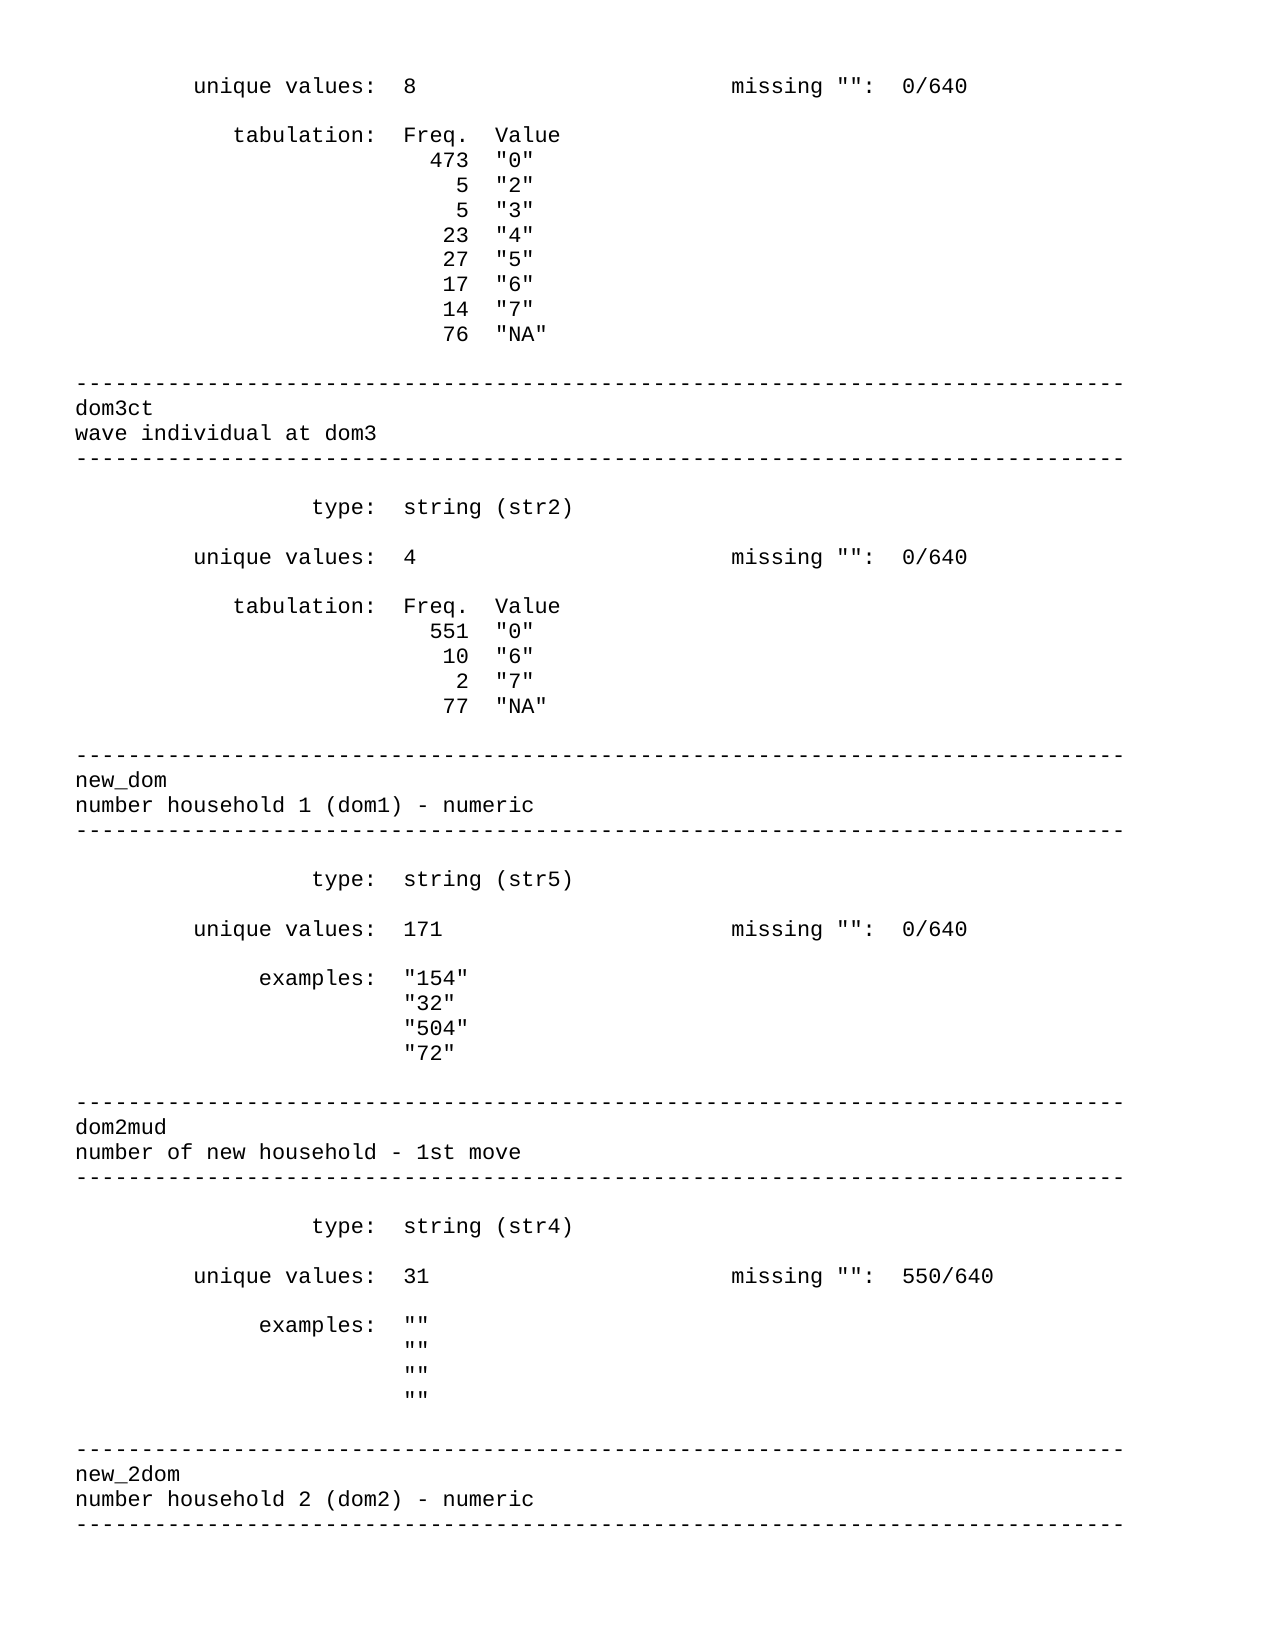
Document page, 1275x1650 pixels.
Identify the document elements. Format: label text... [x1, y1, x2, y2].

text 23 "4" [75, 224, 1209, 248]
text type: string (str4) [75, 1215, 1209, 1240]
text "32" [75, 992, 1209, 1017]
text 551 "0" [75, 620, 1209, 645]
text unique values: 171 missing "": 0/640 [75, 918, 1209, 943]
text "" [75, 1339, 1209, 1364]
text tabulation: Freq. Value [75, 124, 1209, 149]
text 2 "7" [75, 670, 1209, 695]
text new_dom [75, 769, 1209, 794]
text -------------------------------------------------------------------------------- [75, 819, 1209, 843]
text type: string (str2) [75, 496, 1209, 521]
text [75, 372, 1209, 397]
text unique values: 31 missing "": 550/640 [75, 1265, 1209, 1290]
text 5 "2" [75, 174, 1209, 199]
text dom2mud [75, 1116, 1209, 1141]
text "504" [75, 1017, 1209, 1042]
text 10 "6" [75, 645, 1209, 670]
text unique values: 4 missing "": 0/640 [75, 546, 1209, 571]
text -------------------------------------------------------------------------------- [75, 1091, 1209, 1116]
text 14 "7" [75, 298, 1209, 323]
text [75, 1438, 1209, 1463]
text tabulation: Freq. Value [75, 596, 1209, 620]
text "" [75, 1389, 1209, 1414]
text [75, 1513, 1209, 1538]
text "" [75, 1364, 1209, 1389]
text unique values: 8 missing "": 0/640 [75, 75, 1209, 100]
text -------------------------------------------------------------------------------- [75, 744, 1209, 769]
text 76 "NA" [75, 323, 1209, 348]
text dom3ct [75, 397, 1209, 422]
text type: string (str5) [75, 868, 1209, 893]
text number of new household - 1st move [75, 1141, 1209, 1166]
text wave individual at dom3 [75, 422, 1209, 447]
text number household 2 (dom2) - numeric [75, 1488, 1209, 1513]
text 17 "6" [75, 273, 1209, 298]
text number household 1 (dom1) - numeric [75, 794, 1209, 819]
text examples: "154" [75, 967, 1209, 992]
text examples: "" [75, 1314, 1209, 1339]
text 473 "0" [75, 149, 1209, 174]
text "72" [75, 1042, 1209, 1067]
text 5 "3" [75, 199, 1209, 224]
text -------------------------------------------------------------------------------- [75, 1166, 1209, 1191]
text -------------------------------------------------------------------------------- [75, 447, 1209, 472]
text new_2dom [75, 1463, 1209, 1488]
text 27 "5" [75, 248, 1209, 273]
text 77 "NA" [75, 695, 1209, 719]
